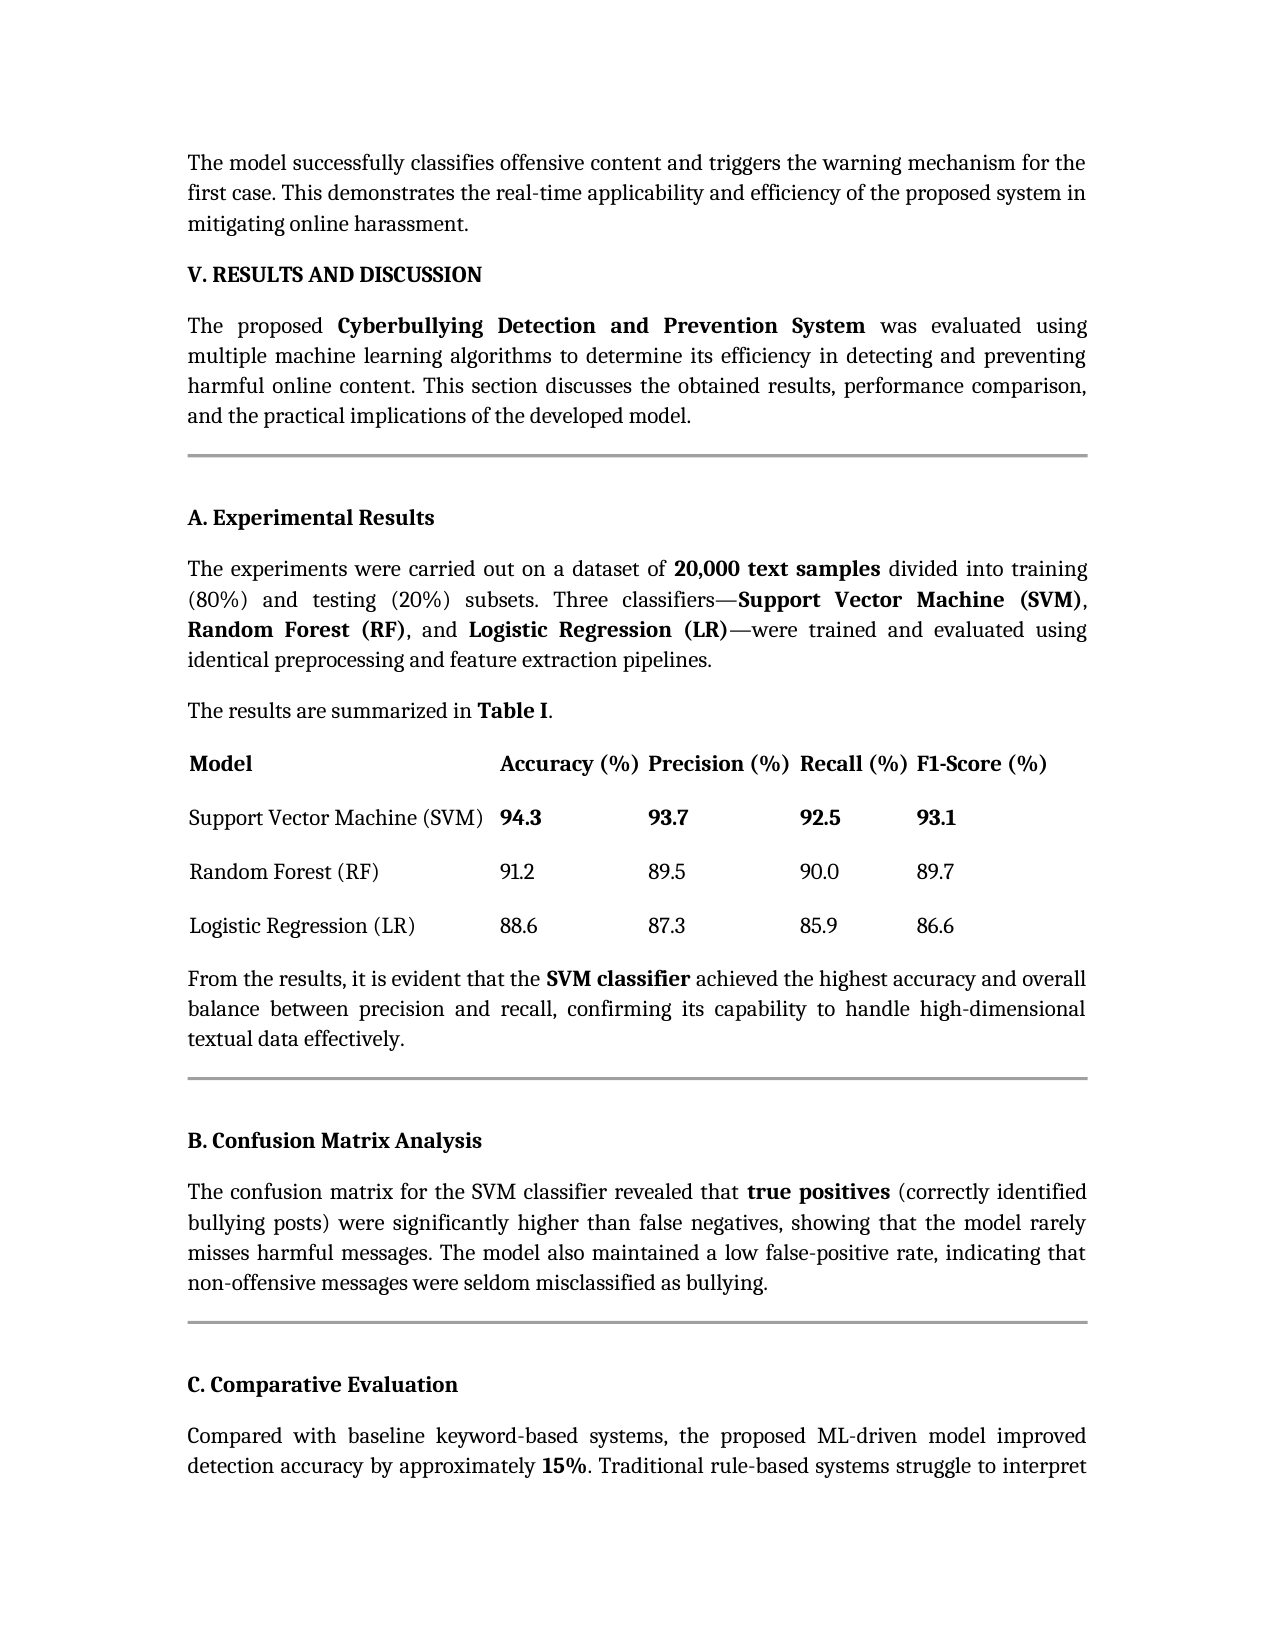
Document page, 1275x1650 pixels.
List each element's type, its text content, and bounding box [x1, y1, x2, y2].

table_cell 87.3 [646, 911, 798, 966]
table_header Recall (%) [798, 749, 915, 803]
table_header Model [188, 749, 498, 803]
text The experiments were carried out on a dataset of 20,000 text samples divided into training (80%) and testing (20%) subsets. Three classifiers—Support Vector Machine (SVM), Random Forest (RF), and Logistic Regression (LR)—were trained and evaluated using identical preprocessing and feature extraction pipelines. [187, 556, 1087, 673]
table_cell 91.2 [498, 857, 646, 911]
table_header F1-Score (%) [915, 749, 1061, 803]
text The proposed Cyberbullying Detection and Prevention System was evaluated using multiple machine learning algorithms to determine its efficiency in detecting and preventing harmful online content. This section discusses the obtained results, performance comparison, and the practical implications of the developed model. [187, 312, 1087, 429]
text A. Experimental Results [187, 505, 1087, 532]
table_header Accuracy (%) [498, 749, 646, 803]
table_cell 89.7 [915, 857, 1061, 911]
table_cell 86.6 [915, 911, 1061, 966]
table_cell 85.9 [798, 911, 915, 966]
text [187, 1423, 1087, 1479]
text V. RESULTS AND DISCUSSION [187, 261, 1087, 288]
text The model successfully classifies offensive content and triggers the warning mechanism for the first case. This demonstrates the real-time applicability and efficiency of the proposed system in mitigating online harassment. [187, 150, 1087, 237]
text The confusion matrix for the SVM classifier revealed that true positives (correctly identified bullying posts) were significantly higher than false negatives, showing that the model rarely misses harmful messages. The model also maintained a low false-positive rate, indicating that non-offensive messages were seldom misclassified as bullying. [187, 1179, 1087, 1296]
table_cell Logistic Regression (LR) [188, 911, 498, 966]
table_cell 94.3 [498, 803, 646, 857]
text The results are summarized in Table I. [187, 698, 1087, 724]
table_cell 88.6 [498, 911, 646, 966]
table_cell 93.7 [646, 803, 798, 857]
text B. Confusion Matrix Analysis [187, 1128, 1087, 1154]
table_cell 93.1 [915, 803, 1061, 857]
text From the results, it is evident that the SVM classifier achieved the highest accuracy and overall balance between precision and recall, confirming its capability to handle high-dimensional textual data effectively. [187, 966, 1087, 1052]
table_cell 89.5 [646, 857, 798, 911]
table_cell 90.0 [798, 857, 915, 911]
table_cell Support Vector Machine (SVM) [188, 803, 498, 857]
text C. Comparative Evaluation [187, 1372, 1087, 1398]
table_cell Random Forest (RF) [188, 857, 498, 911]
table_header Precision (%) [646, 749, 798, 803]
table_cell 92.5 [798, 803, 915, 857]
